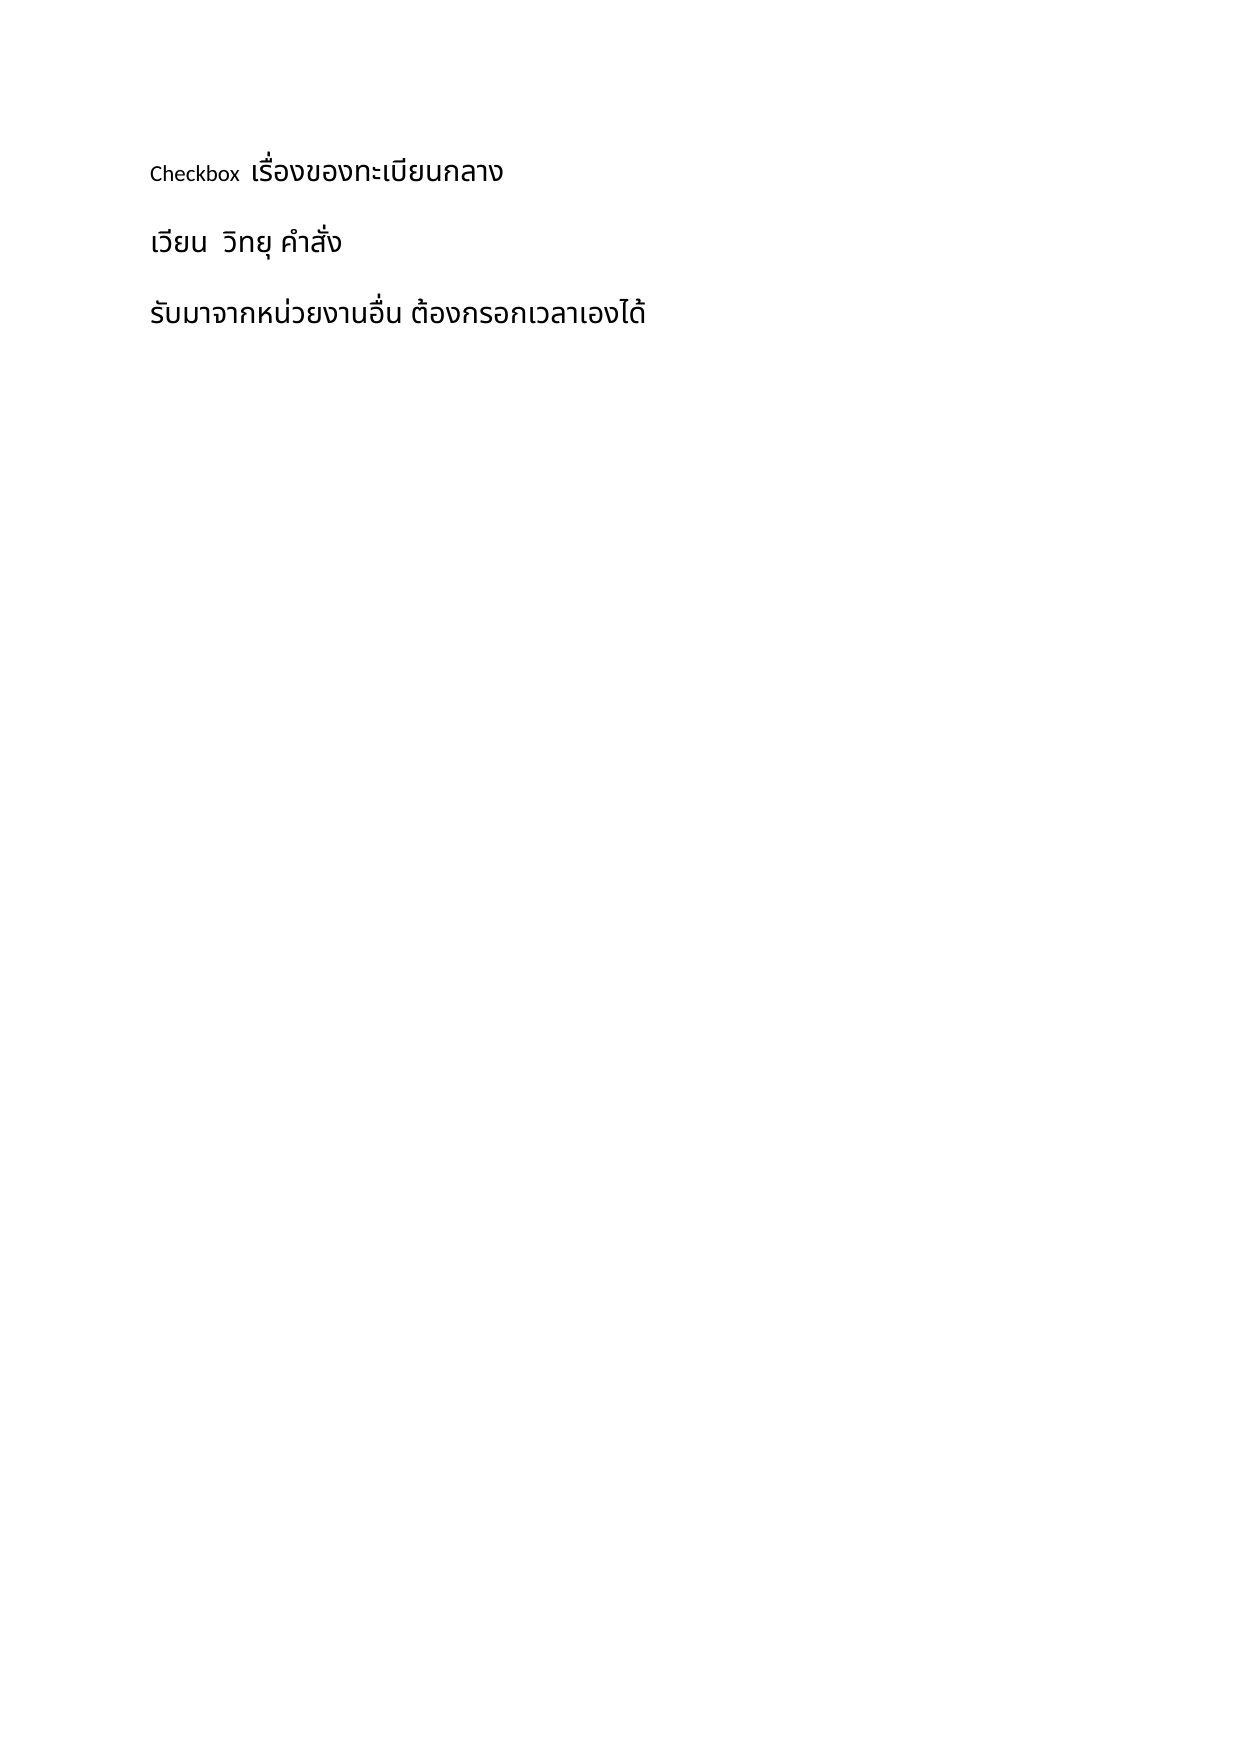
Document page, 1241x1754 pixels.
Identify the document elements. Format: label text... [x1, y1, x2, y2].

text Checkbox เรื่องของทะเบียนกลาง [150, 150, 1090, 194]
text เวียน วิทยุ คำสั่ง [150, 221, 1090, 266]
text รับมาจากหน่วยงานอื่น ต้องกรอกเวลาเองได้ [150, 293, 1090, 337]
